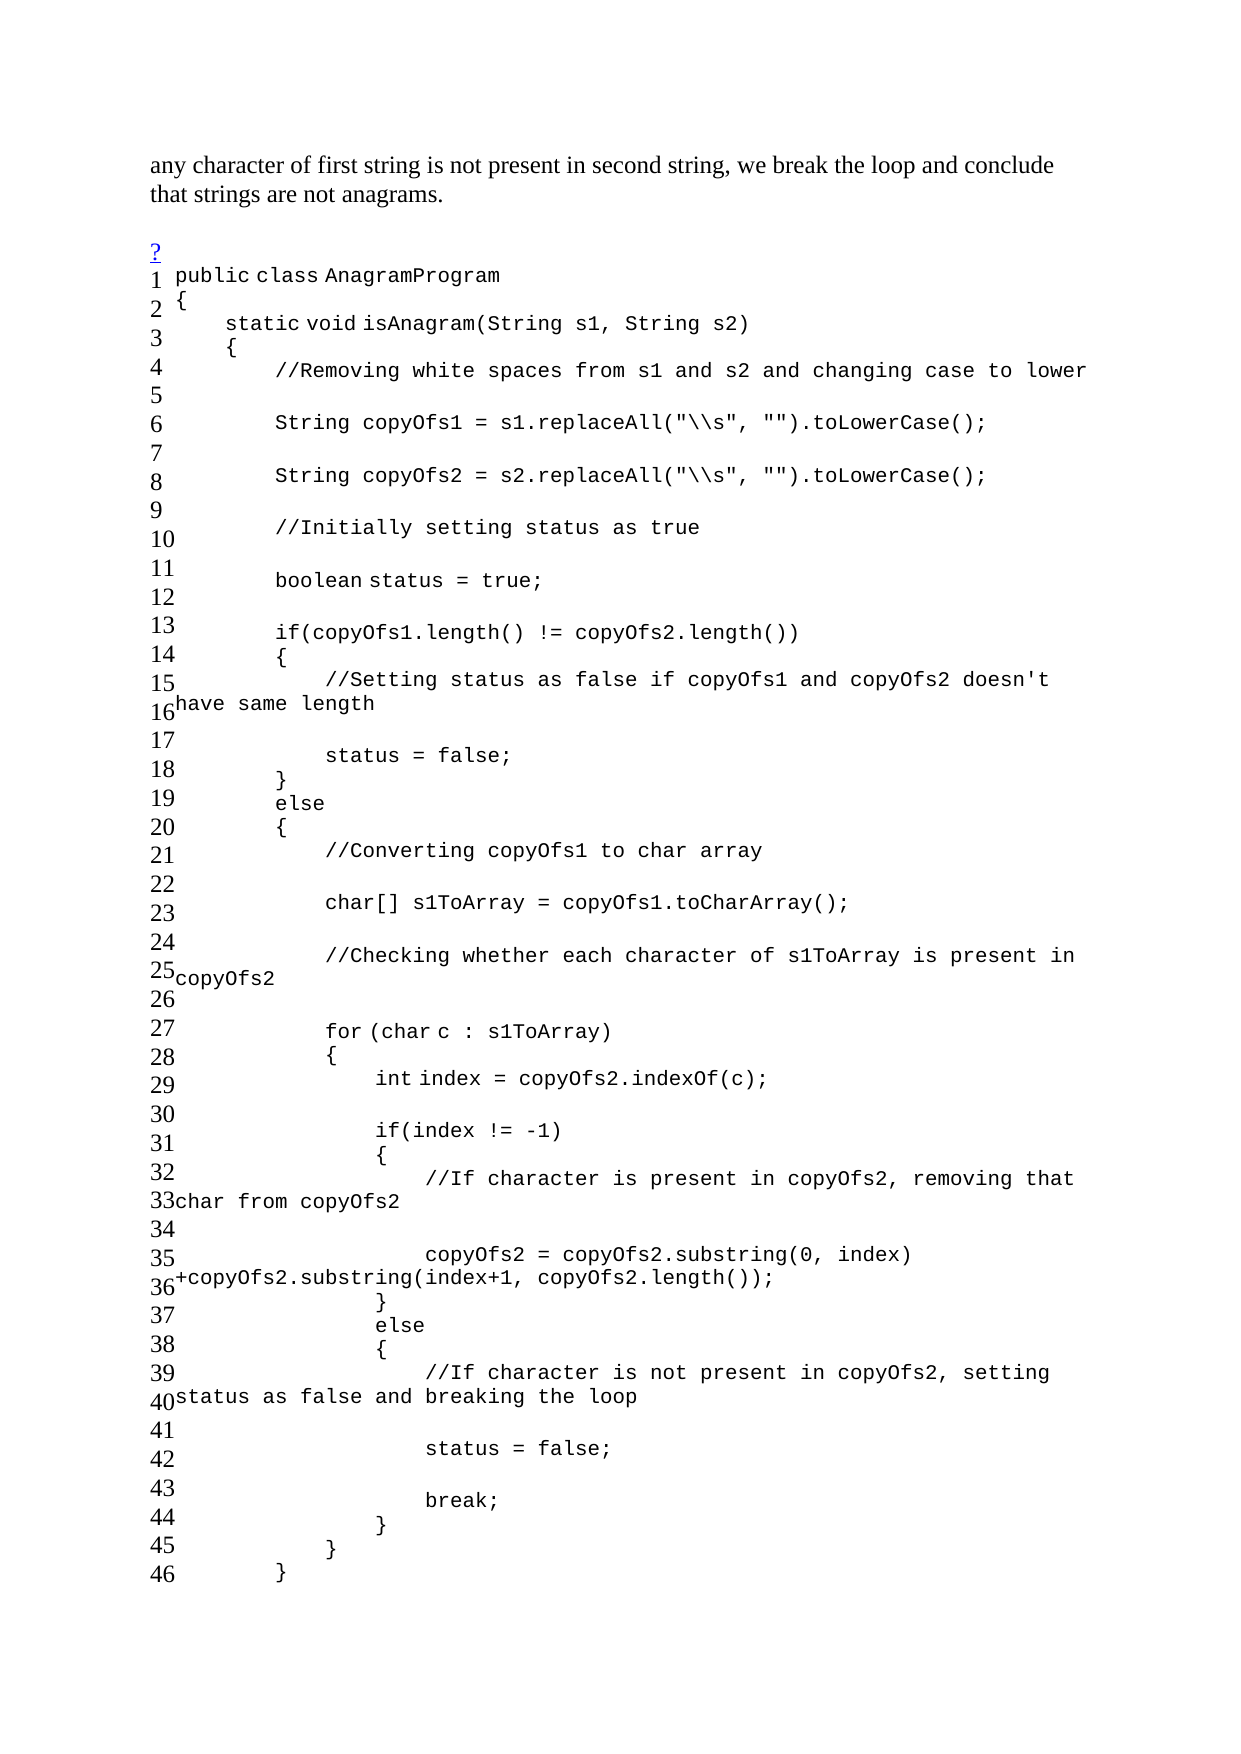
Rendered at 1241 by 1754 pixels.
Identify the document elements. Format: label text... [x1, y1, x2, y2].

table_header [175, 265, 1090, 1588]
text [150, 150, 1090, 207]
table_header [150, 265, 175, 1588]
text ? [150, 237, 1090, 265]
